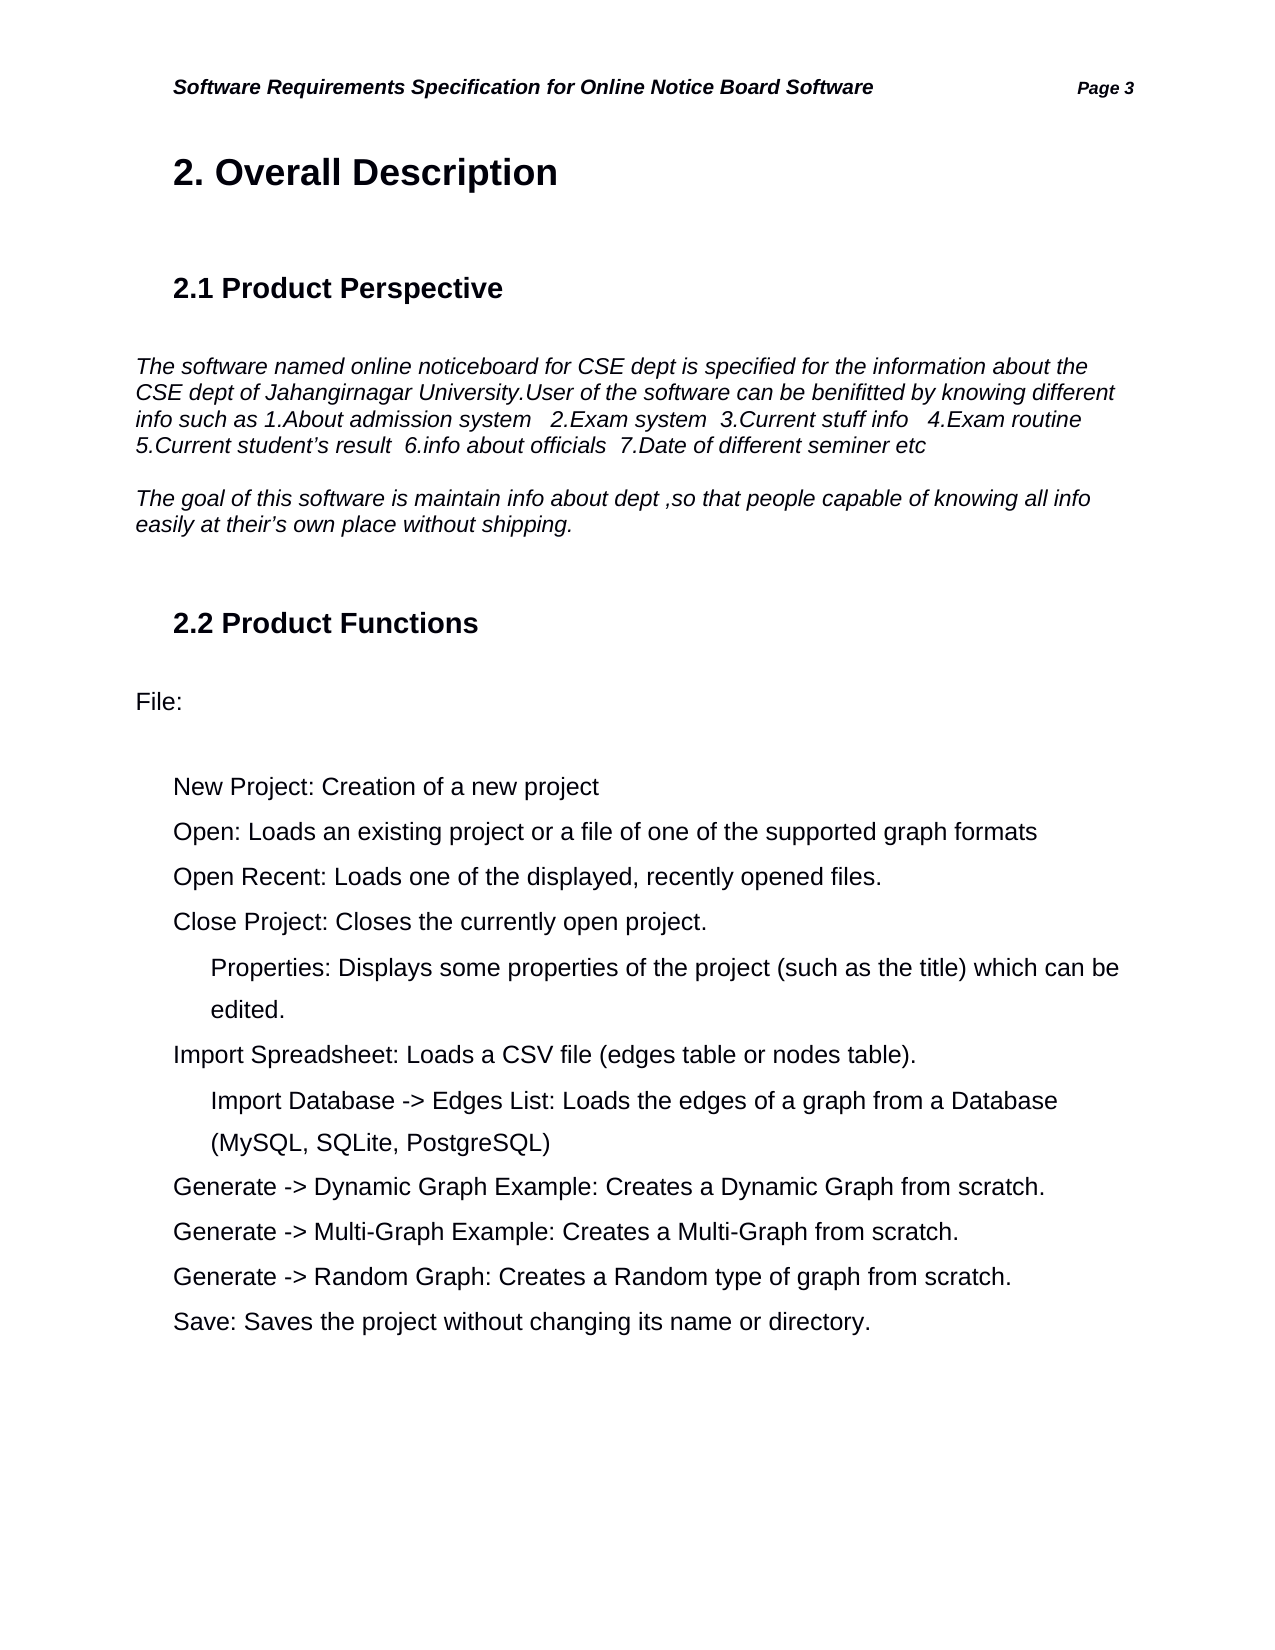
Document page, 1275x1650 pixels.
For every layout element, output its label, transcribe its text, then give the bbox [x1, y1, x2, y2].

text Software Requirements Specification for Online Notice Board Software Page 3 [173, 75, 1137, 99]
text Generate -> Multi-Graph Example: Creates a Multi-Graph from scratch. [173, 1217, 1137, 1246]
text The software named online noticeboard for CSE dept is specified for the information about the CSE dept of Jahangirnagar University.User of the software can be benifitted by knowing different info such as 1.About admission system 2.Exam system 3.Current stuff info 4.Exam routine [135, 353, 1137, 432]
text 2.2 Product Functions [173, 606, 1137, 640]
text File: [135, 687, 1137, 715]
text Generate -> Dynamic Graph Example: Creates a Dynamic Graph from scratch. [173, 1172, 1137, 1201]
text 2. Overall Description [173, 151, 1137, 194]
text Generate -> Random Graph: Creates a Random type of graph from scratch. [173, 1262, 1137, 1291]
text Import Database -> Edges List: Loads the edges of a graph from a Database (MySQL, SQLite, PostgreSQL) [210, 1086, 1062, 1156]
text Save: Saves the project without changing its name or directory. [173, 1307, 1137, 1336]
text Properties: Displays some properties of the project (such as the title) which can be edited. [210, 953, 1123, 1024]
text Open: Loads an existing project or a file of one of the supported graph formats [173, 817, 1137, 846]
text 5.Current student’s result 6.info about officials 7.Date of different seminer etc [135, 432, 1137, 458]
text 2.1 Product Perspective [173, 271, 1137, 305]
text New Project: Creation of a new project [173, 772, 1137, 801]
text Import Spreadsheet: Loads a CSV file (edges table or nodes table). [173, 1040, 1137, 1068]
text The goal of this software is maintain info about dept ,so that people capable of knowing all info easily at their’s own place without shipping. [135, 484, 1137, 537]
text Close Project: Closes the currently open project. [173, 907, 1137, 936]
text Open Recent: Loads one of the displayed, recently opened files. [173, 862, 1137, 891]
